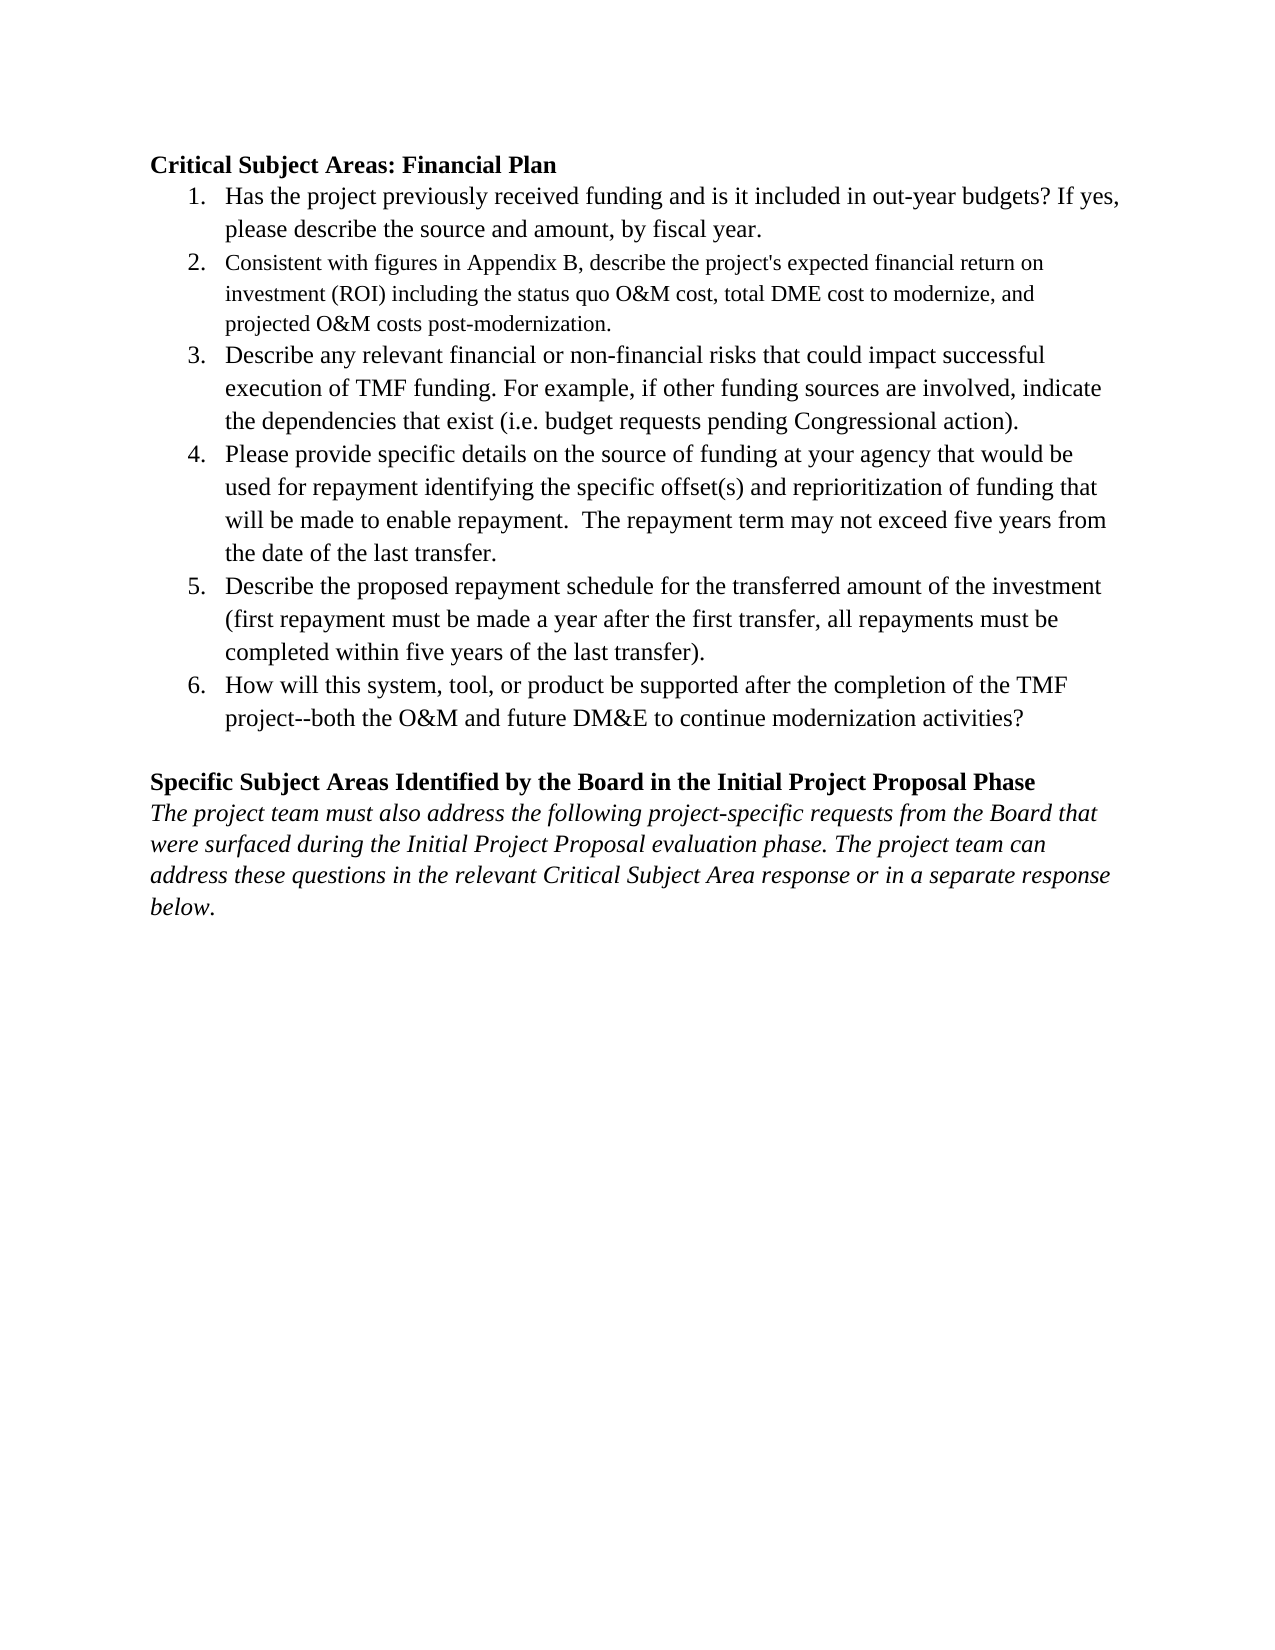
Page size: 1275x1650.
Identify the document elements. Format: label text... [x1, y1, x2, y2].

text Specific Subject Areas Identified by the Board in the Initial Project Proposal Phase [150, 767, 1125, 796]
list Please provide specific details on the source of funding at your agency that would be used for repayment identifying the specific offset(s) and reprioritization of funding that will be made to enable repayment. The repayment term may not exceed five years from the date of the last transfer. [187, 439, 1125, 567]
list Describe any relevant financial or non-financial risks that could impact successful execution of TMF funding. For example, if other funding sources are involved, indicate the dependencies that exist (i.e. budget requests pending Congressional action). [187, 340, 1125, 435]
list Has the project previously received funding and is it included in out-year budgets? If yes, please describe the source and amount, by fiscal year. [187, 181, 1125, 243]
text Critical Subject Areas: Financial Plan [150, 150, 1125, 179]
list How will this system, tool, or product be supported after the completion of the TMF project--both the O&M and future DM&E to continue modernization activities? [187, 670, 1125, 732]
list Consistent with figures in Appendix B, describe the project's expected financial return on investment (ROI) including the status quo O&M cost, total DME cost to modernize, and projected O&M costs post-modernization. [187, 247, 1125, 336]
text The project team must also address the following project-specific requests from the Board that were surfaced during the Initial Project Proposal evaluation phase. The project team can address these questions in the relevant Critical Subject Area response or in a separate response below. [150, 798, 1125, 920]
list Describe the proposed repayment schedule for the transferred amount of the investment (first repayment must be made a year after the first transfer, all repayments must be completed within five years of the last transfer). [187, 571, 1125, 666]
